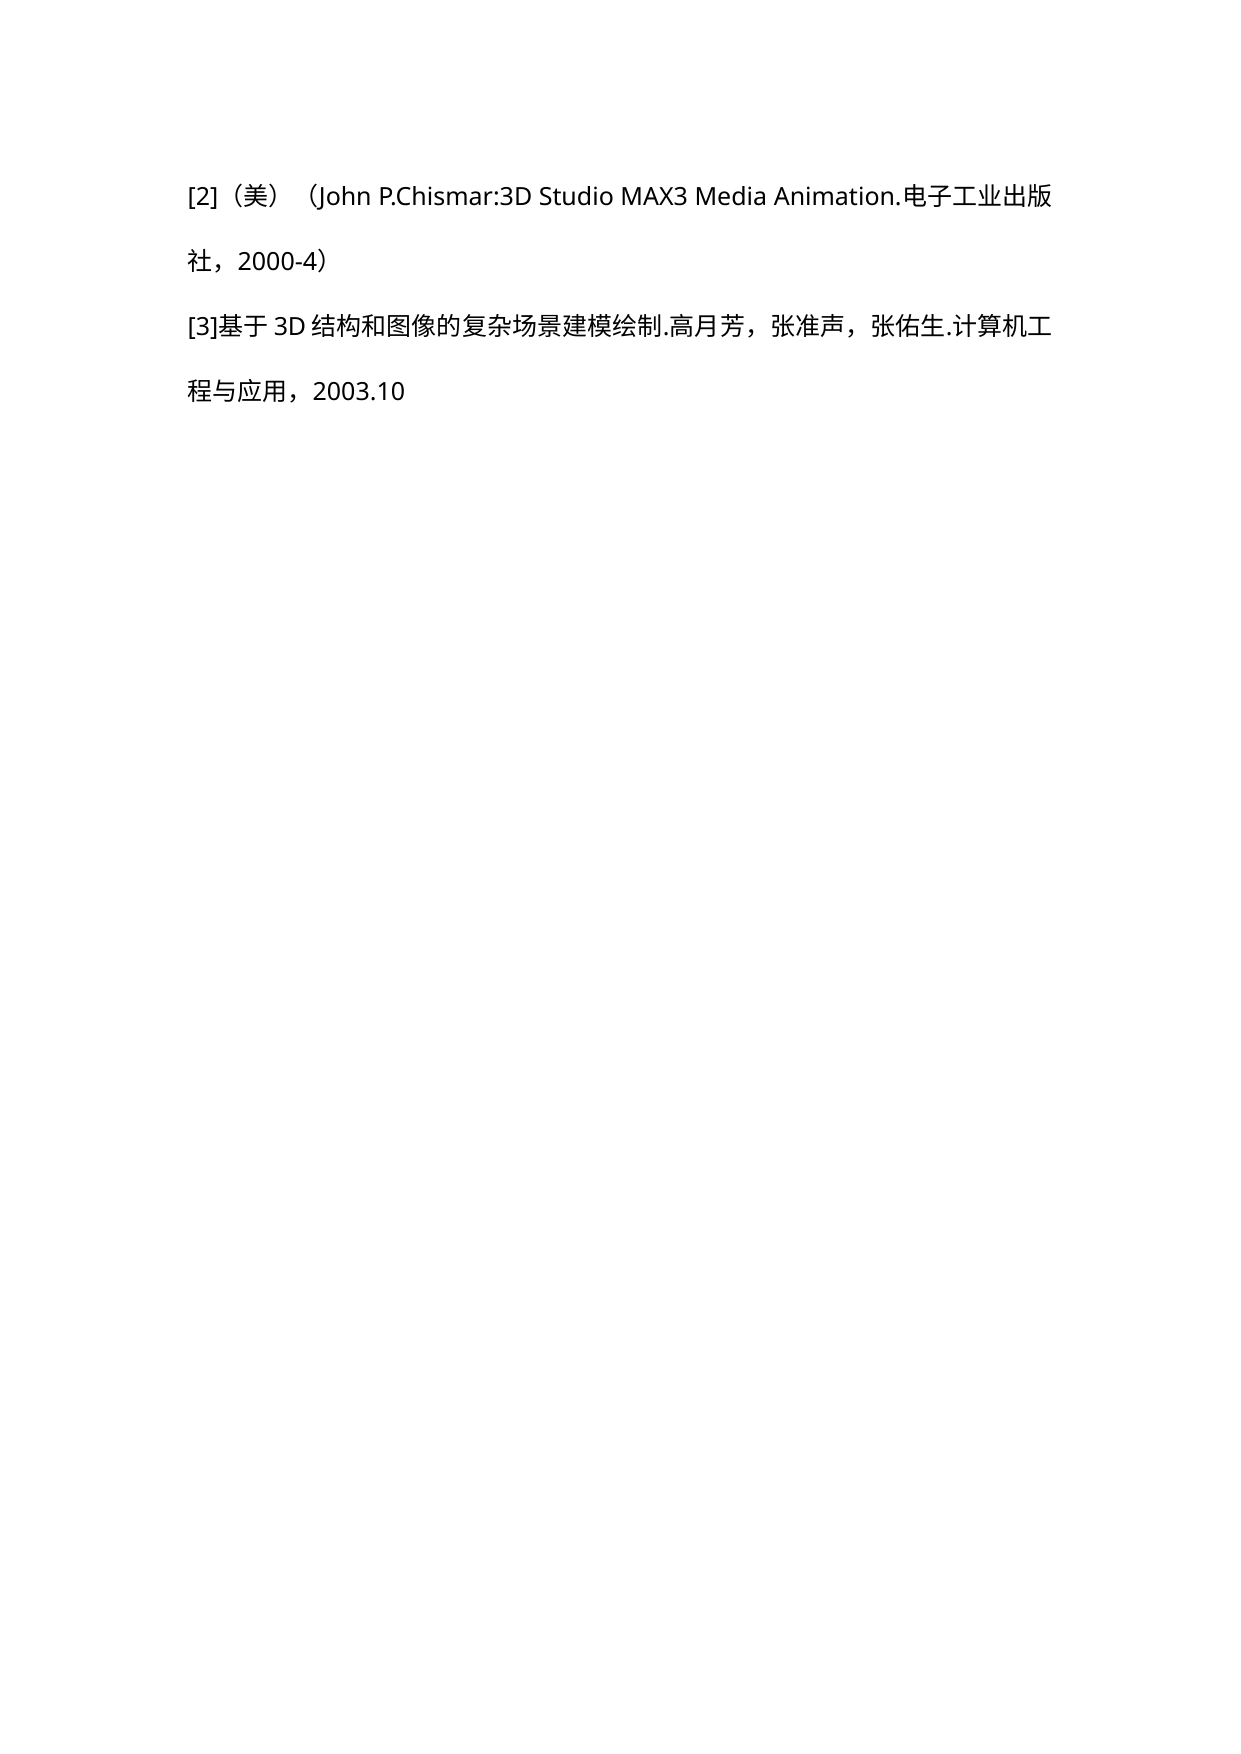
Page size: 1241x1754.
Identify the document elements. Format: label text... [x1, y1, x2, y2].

text [3]基于3D结构和图像的复杂场景建模绘制.高月芳，张准声，张佑生.计算机工程与应用，2003.10 [187, 292, 1053, 422]
text [2]（美）（John P.Chismar:3D Studio MAX3 Media Animation.电子工业出版社，2000-4） [187, 162, 1053, 292]
